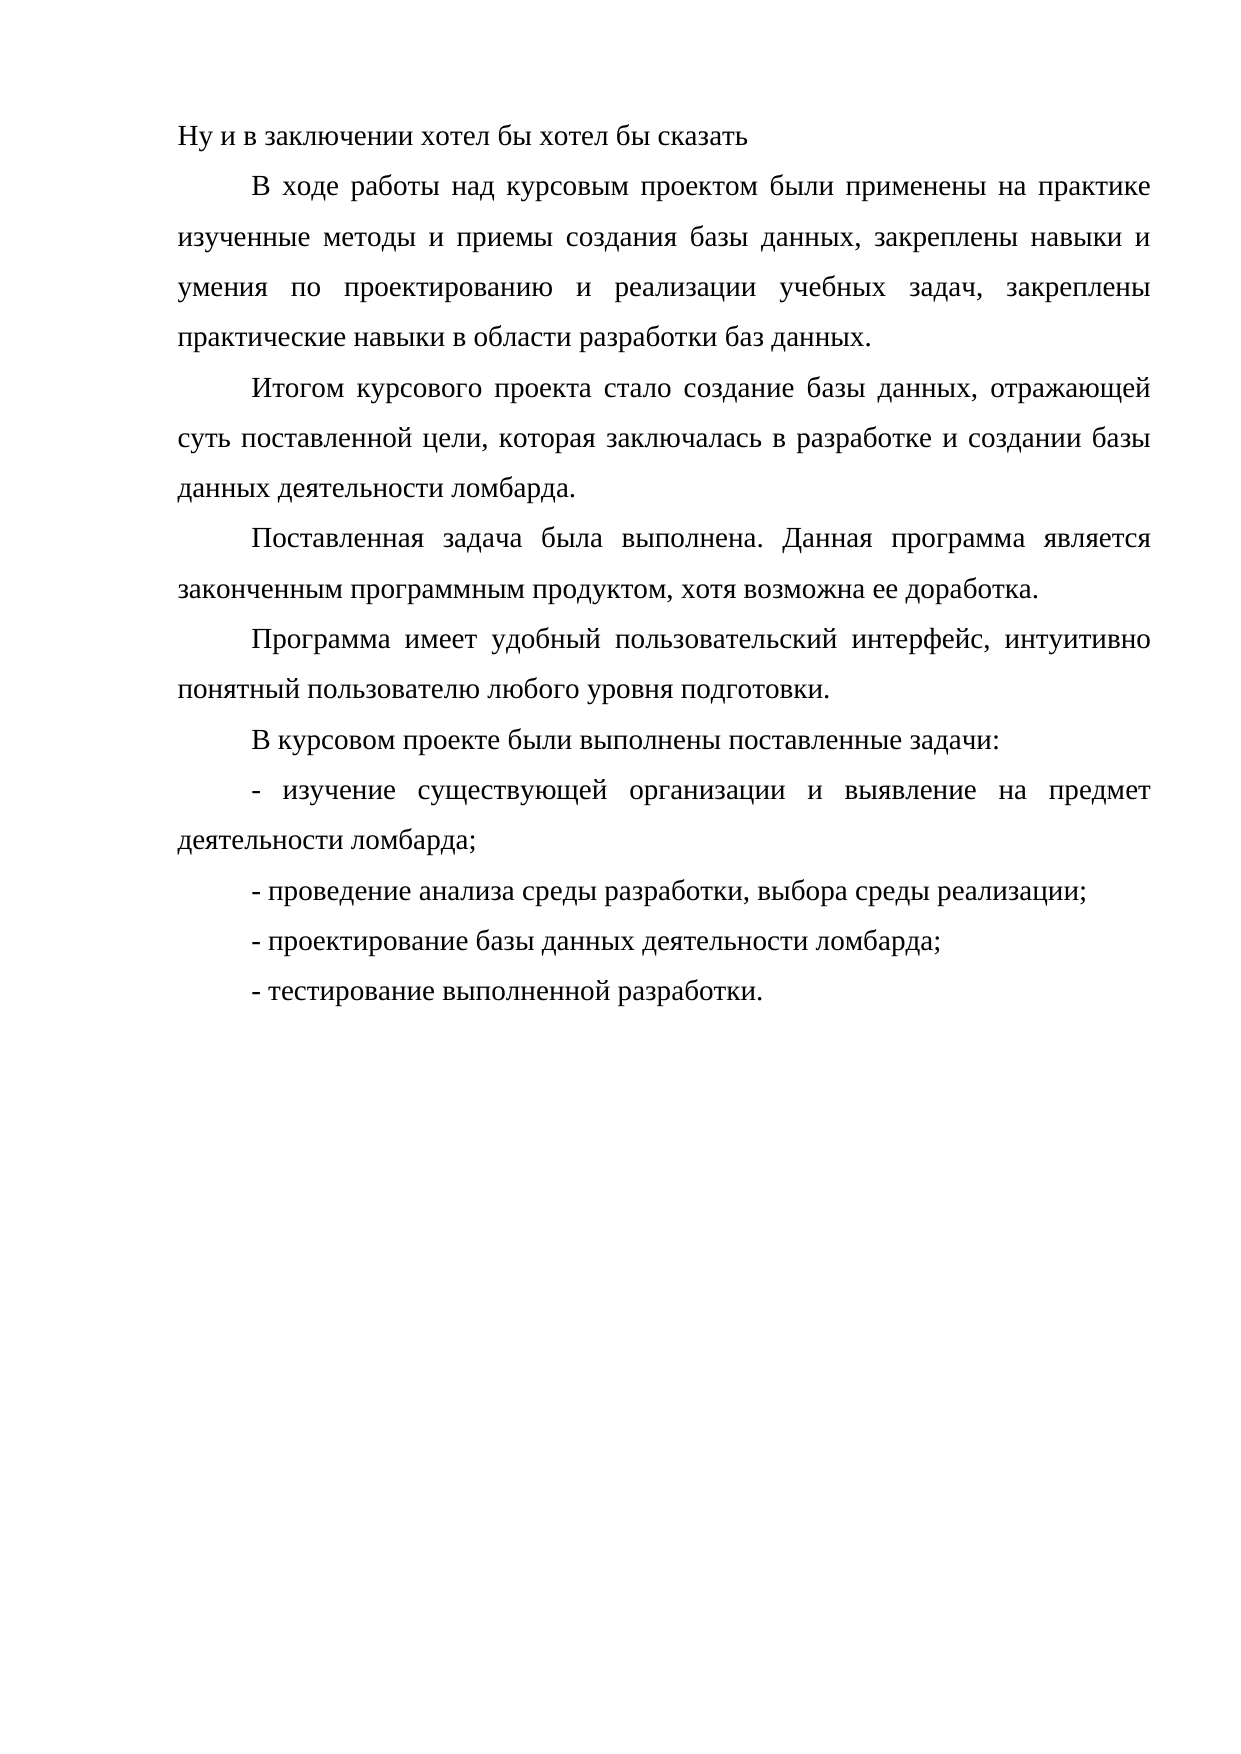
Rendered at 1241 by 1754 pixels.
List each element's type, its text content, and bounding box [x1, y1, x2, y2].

text В курсовом проекте были выполнены поставленные задачи: [177, 722, 1152, 755]
text Итогом курсового проекта стало создание базы данных, отражающей суть поставленной цели, которая заключалась в разработке и создании базы данных деятельности ломбарда. [177, 370, 1152, 504]
text - тестирование выполненной разработки. [177, 973, 1152, 1007]
text Ну и в заключении хотел бы хотел бы сказать [177, 118, 1152, 152]
text - изучение существующей организации и выявление на предмет деятельности ломбарда; [177, 772, 1152, 856]
text Программа имеет удобный пользовательский интерфейс, интуитивно понятный пользователю любого уровня подготовки. [177, 621, 1152, 705]
text Поставленная задача была выполнена. Данная программа является законченным программным продуктом, хотя возможна ее доработка. [177, 521, 1152, 604]
text - проведение анализа среды разработки, выбора среды реализации; [177, 873, 1152, 906]
text - проектирование базы данных деятельности ломбарда; [177, 923, 1152, 957]
text В ходе работы над курсовым проектом были применены на практике изученные методы и приемы создания базы данных, закреплены навыки и умения по проектированию и реализации учебных задач, закреплены практические навыки в области разработки баз данных. [177, 168, 1152, 353]
